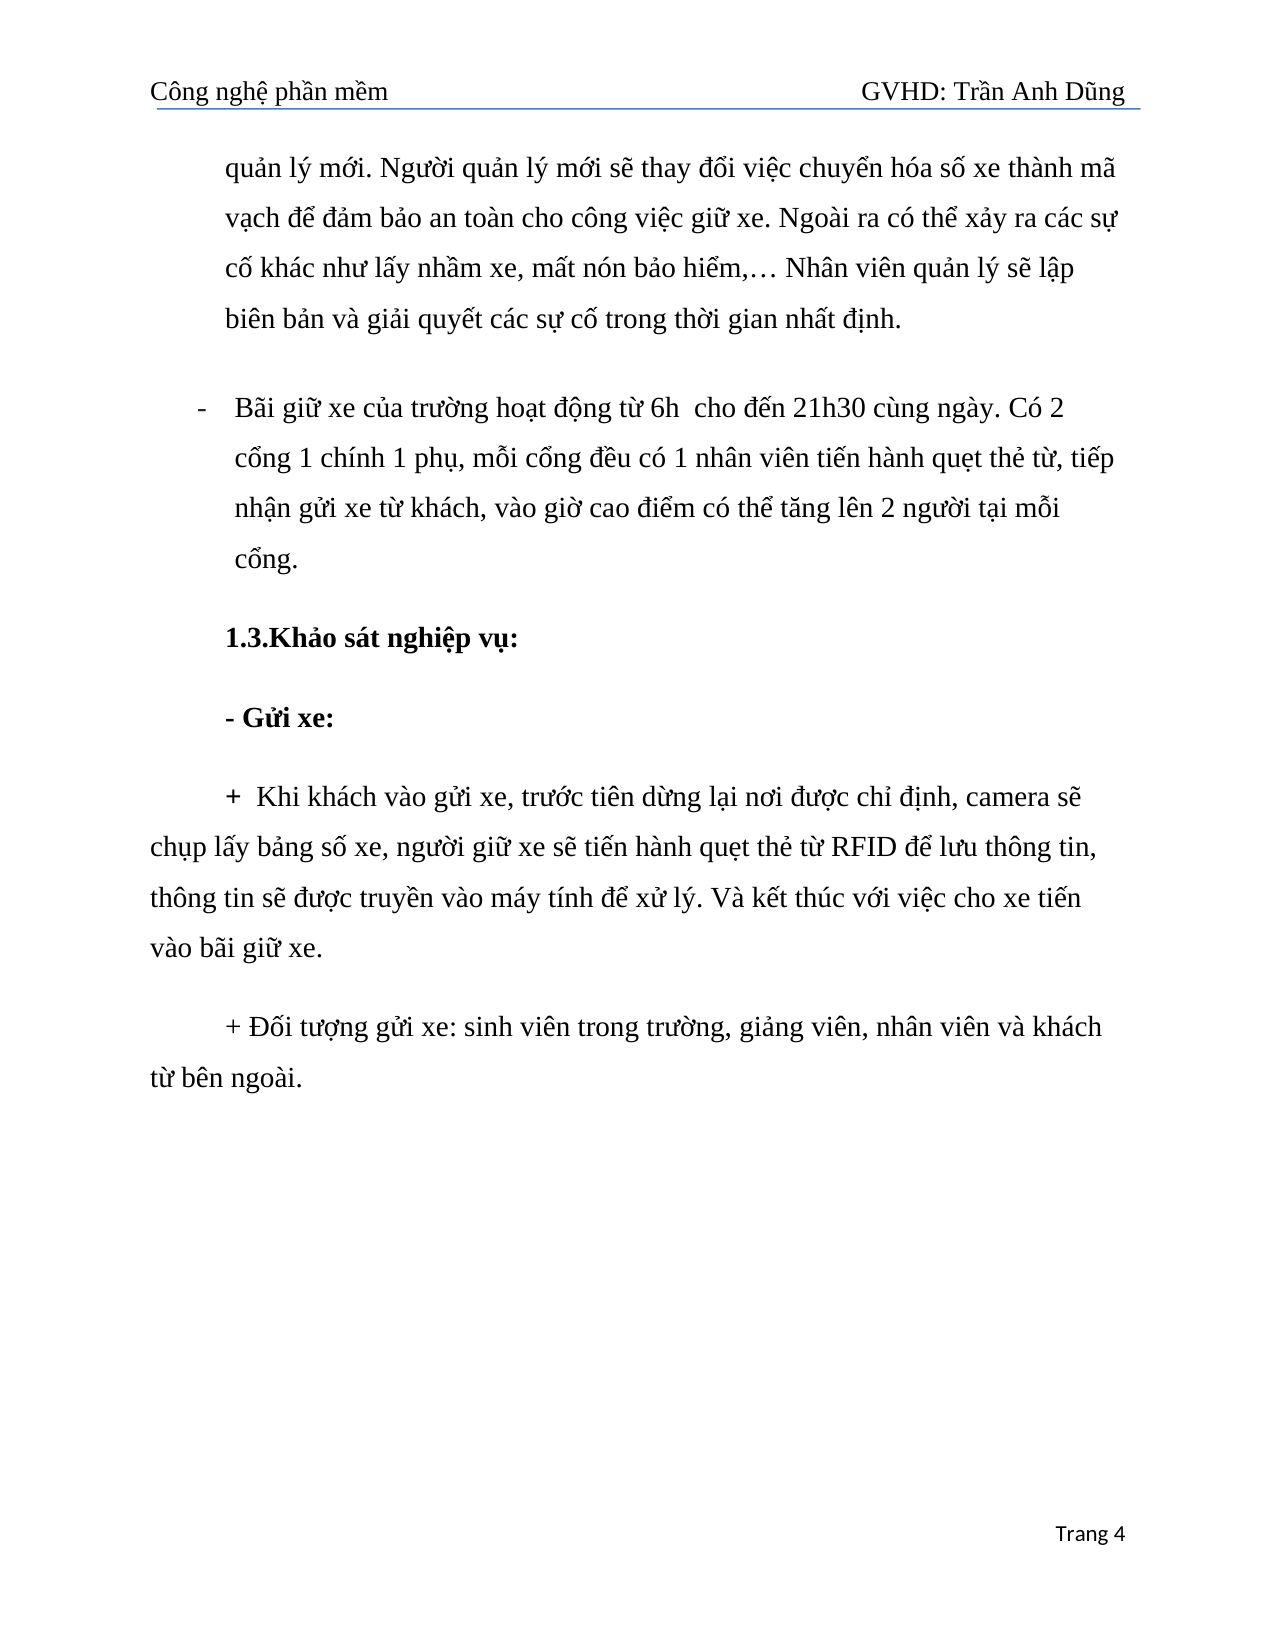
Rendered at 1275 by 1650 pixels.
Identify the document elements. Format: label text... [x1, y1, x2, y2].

text + Đối tượng gửi xe: sinh viên trong trường, giảng viên, nhân viên và khách từ bên ngoài. [150, 1009, 1125, 1093]
text 1.3.Khảo sát nghiệp vụ: [150, 620, 1125, 654]
list Bãi giữ xe của trường hoạt động từ 6h cho đến 21h30 cùng ngày. Có 2 cổng 1 chính 1 phụ, mỗi cổng đều có 1 nhân viên tiến hành quẹt thẻ từ, tiếp nhận gửi xe từ khách, vào giờ cao điểm có thể tăng lên 2 người tại mỗi cổng. [197, 390, 1125, 574]
text + Khi khách vào gửi xe, trước tiên dừng lại nơi được chỉ định, camera sẽ chụp lấy bảng số xe, người giữ xe sẽ tiến hành quẹt thẻ từ RFID để lưu thông tin, thông tin sẽ được truyền vào máy tính để xử lý. Và kết thúc với việc cho xe tiến vào bãi giữ xe. [150, 779, 1125, 964]
text - Gửi xe: [150, 700, 1125, 733]
